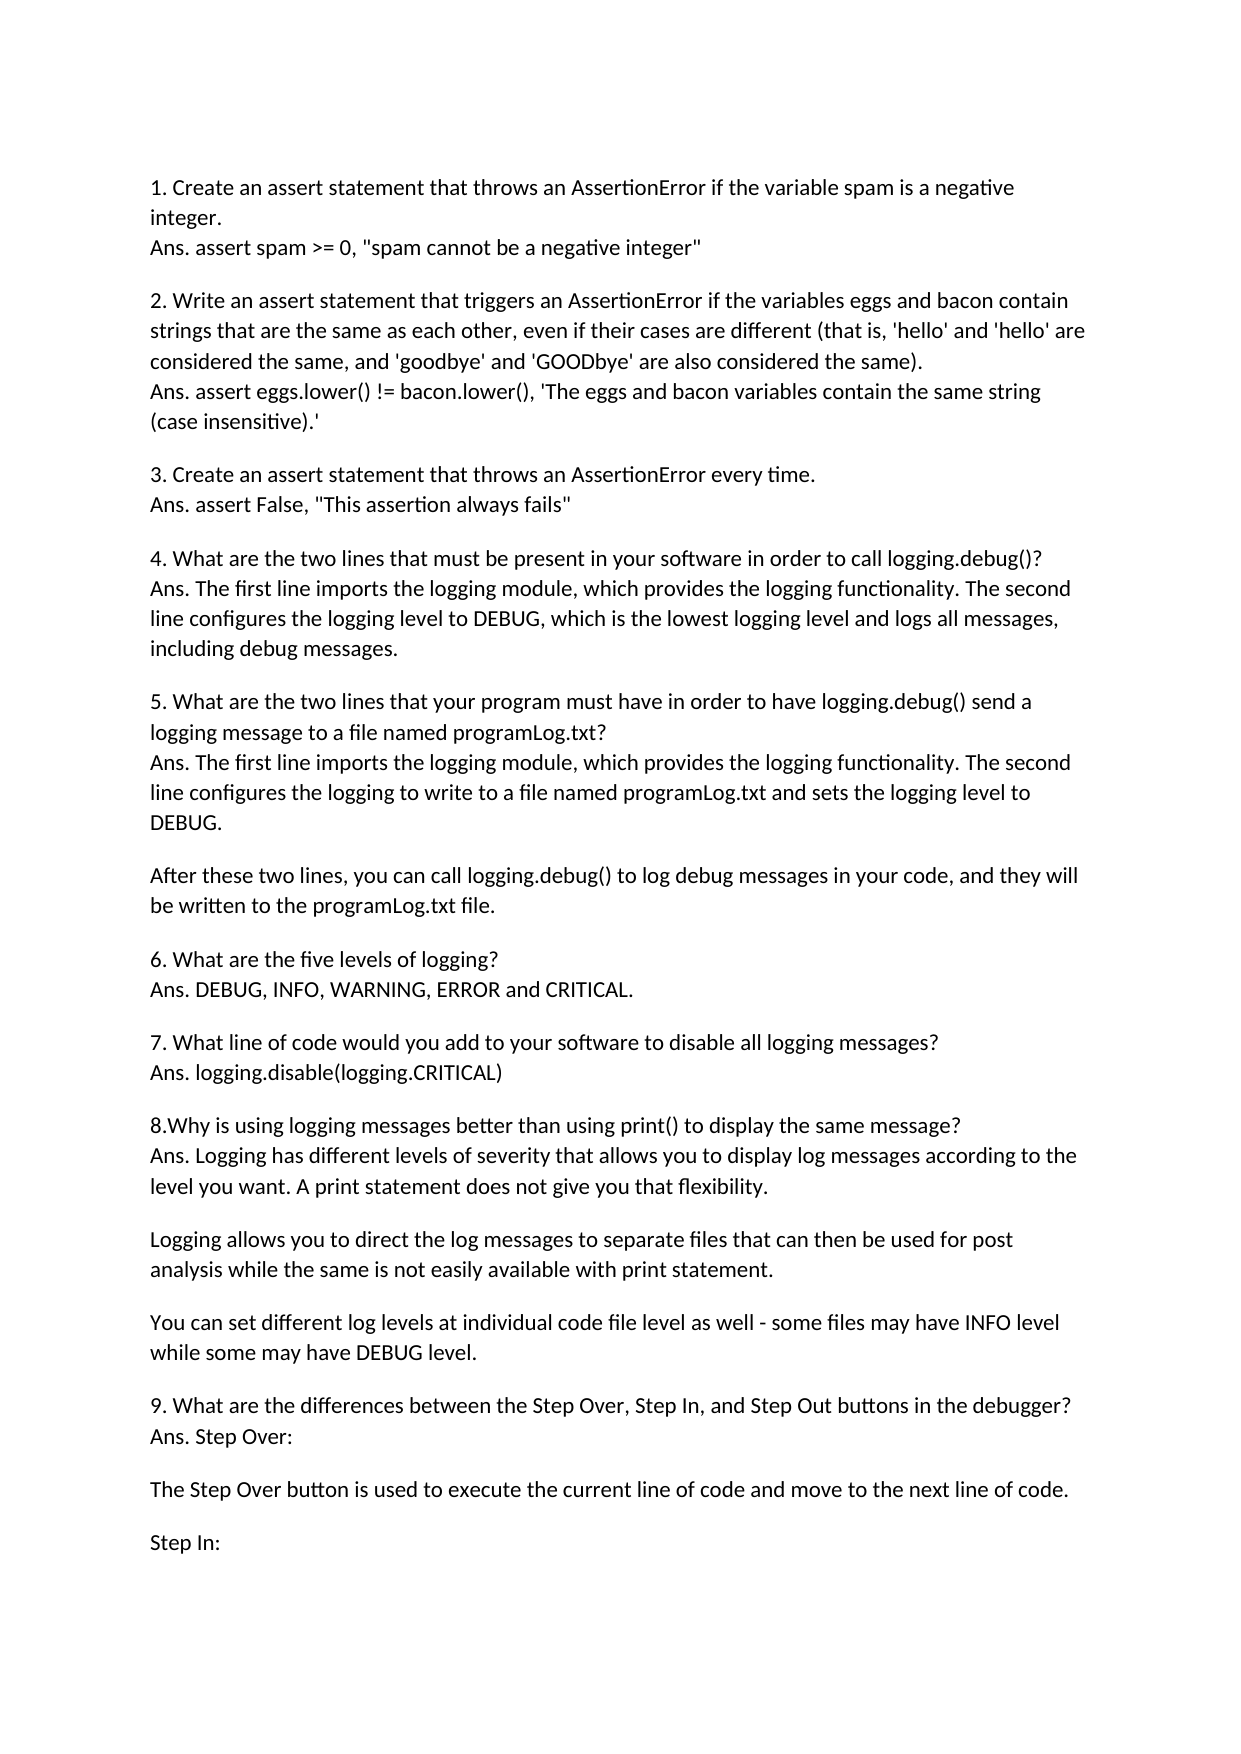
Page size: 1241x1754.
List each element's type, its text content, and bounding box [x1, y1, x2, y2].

text The Step Over button is used to execute the current line of code and move to the next line of code. [150, 1475, 1090, 1503]
text Logging allows you to direct the log messages to separate files that can then be used for post analysis while the same is not easily available with print statement. [150, 1225, 1090, 1283]
text You can set different log levels at individual code file level as well - some files may have INFO level while some may have DEBUG level. [150, 1308, 1090, 1367]
text 4. What are the two lines that must be present in your software in order to call logging.debug()? Ans. The first line imports the logging module, which provides the logging functionality. The second line configures the logging level to DEBUG, which is the lowest logging level and logs all messages, including debug messages. [150, 544, 1090, 662]
text 1. Create an assert statement that throws an AssertionError if the variable spam is a negative integer. Ans. assert spam >= 0, "spam cannot be a negative integer" [150, 173, 1090, 261]
text 8.Why is using logging messages better than using print() to display the same message? Ans. Logging has different levels of severity that allows you to display log messages according to the level you want. A print statement does not give you that flexibility. [150, 1111, 1090, 1200]
text 7. What line of code would you add to your software to disable all logging messages? Ans. logging.disable(logging.CRITICAL) [150, 1028, 1090, 1086]
text 2. Write an assert statement that triggers an AssertionError if the variables eggs and bacon contain strings that are the same as each other, even if their cases are different (that is, 'hello' and 'hello' are considered the same, and 'goodbye' and 'GOODbye' are also considered the same). Ans. assert eggs.lower() != bacon.lower(), 'The eggs and bacon variables contain the same string (case insensitive).' [150, 286, 1090, 435]
text 9. What are the differences between the Step Over, Step In, and Step Out buttons in the debugger? Ans. Step Over: [150, 1392, 1090, 1450]
text Step In: [150, 1528, 1090, 1556]
text After these two lines, you can call logging.debug() to log debug messages in your code, and they will be written to the programLog.txt file. [150, 861, 1090, 920]
text 5. What are the two lines that your program must have in order to have logging.debug() send a logging message to a file named programLog.txt? Ans. The first line imports the logging module, which provides the logging functionality. The second line configures the logging to write to a file named programLog.txt and sets the logging level to DEBUG. [150, 687, 1090, 836]
text 6. What are the five levels of logging? Ans. DEBUG, INFO, WARNING, ERROR and CRITICAL. [150, 945, 1090, 1003]
text 3. Create an assert statement that throws an AssertionError every time. Ans. assert False, "This assertion always fails" [150, 460, 1090, 519]
